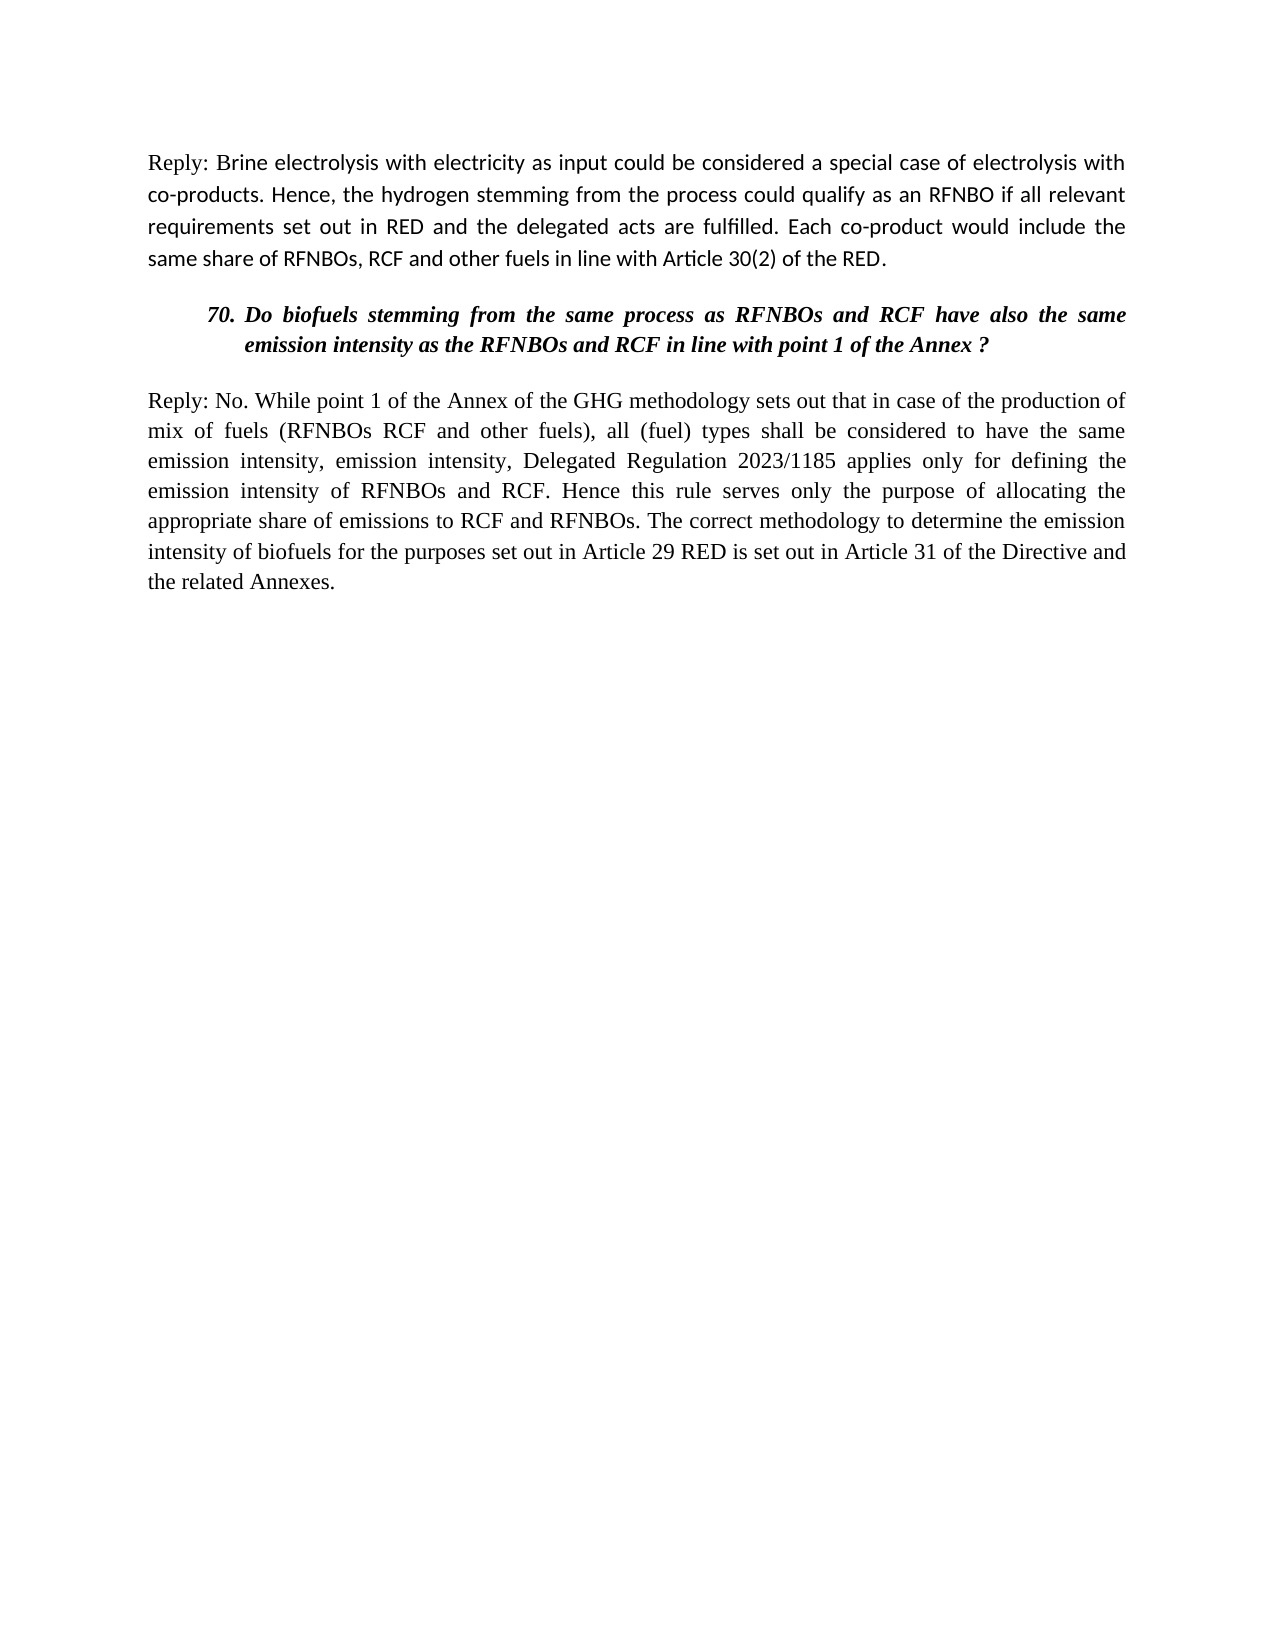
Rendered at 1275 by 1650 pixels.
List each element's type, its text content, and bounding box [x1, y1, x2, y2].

text Reply: No. While point 1 of the Annex of the GHG methodology sets out that in case of the production of mix of fuels (RFNBOs RCF and other fuels), all (fuel) types shall be considered to have the same emission intensity, emission intensity, Delegated Regulation 2023/1185 applies only for defining the emission intensity of RFNBOs and RCF. Hence this rule serves only the purpose of allocating the appropriate share of emissions to RCF and RFNBOs. The correct methodology to determine the emission intensity of biofuels for the purposes set out in Article 29 RED is set out in Article 31 of the Directive and the related Annexes. [148, 387, 1127, 594]
list Do biofuels stemming from the same process as RFNBOs and RCF have also the same emission intensity as the RFNBOs and RCF in line with point 1 of the Annex ? [207, 301, 1127, 358]
text Reply: Brine electrolysis with electricity as input could be considered a special case of electrolysis with co-products. Hence, the hydrogen stemming from the process could qualify as an RFNBO if all relevant requirements set out in RED and the delegated acts are fulfilled. Each co-product would include the same share of RFNBOs, RCF and other fuels in line with Article 30(2) of the RED. [148, 148, 1127, 272]
